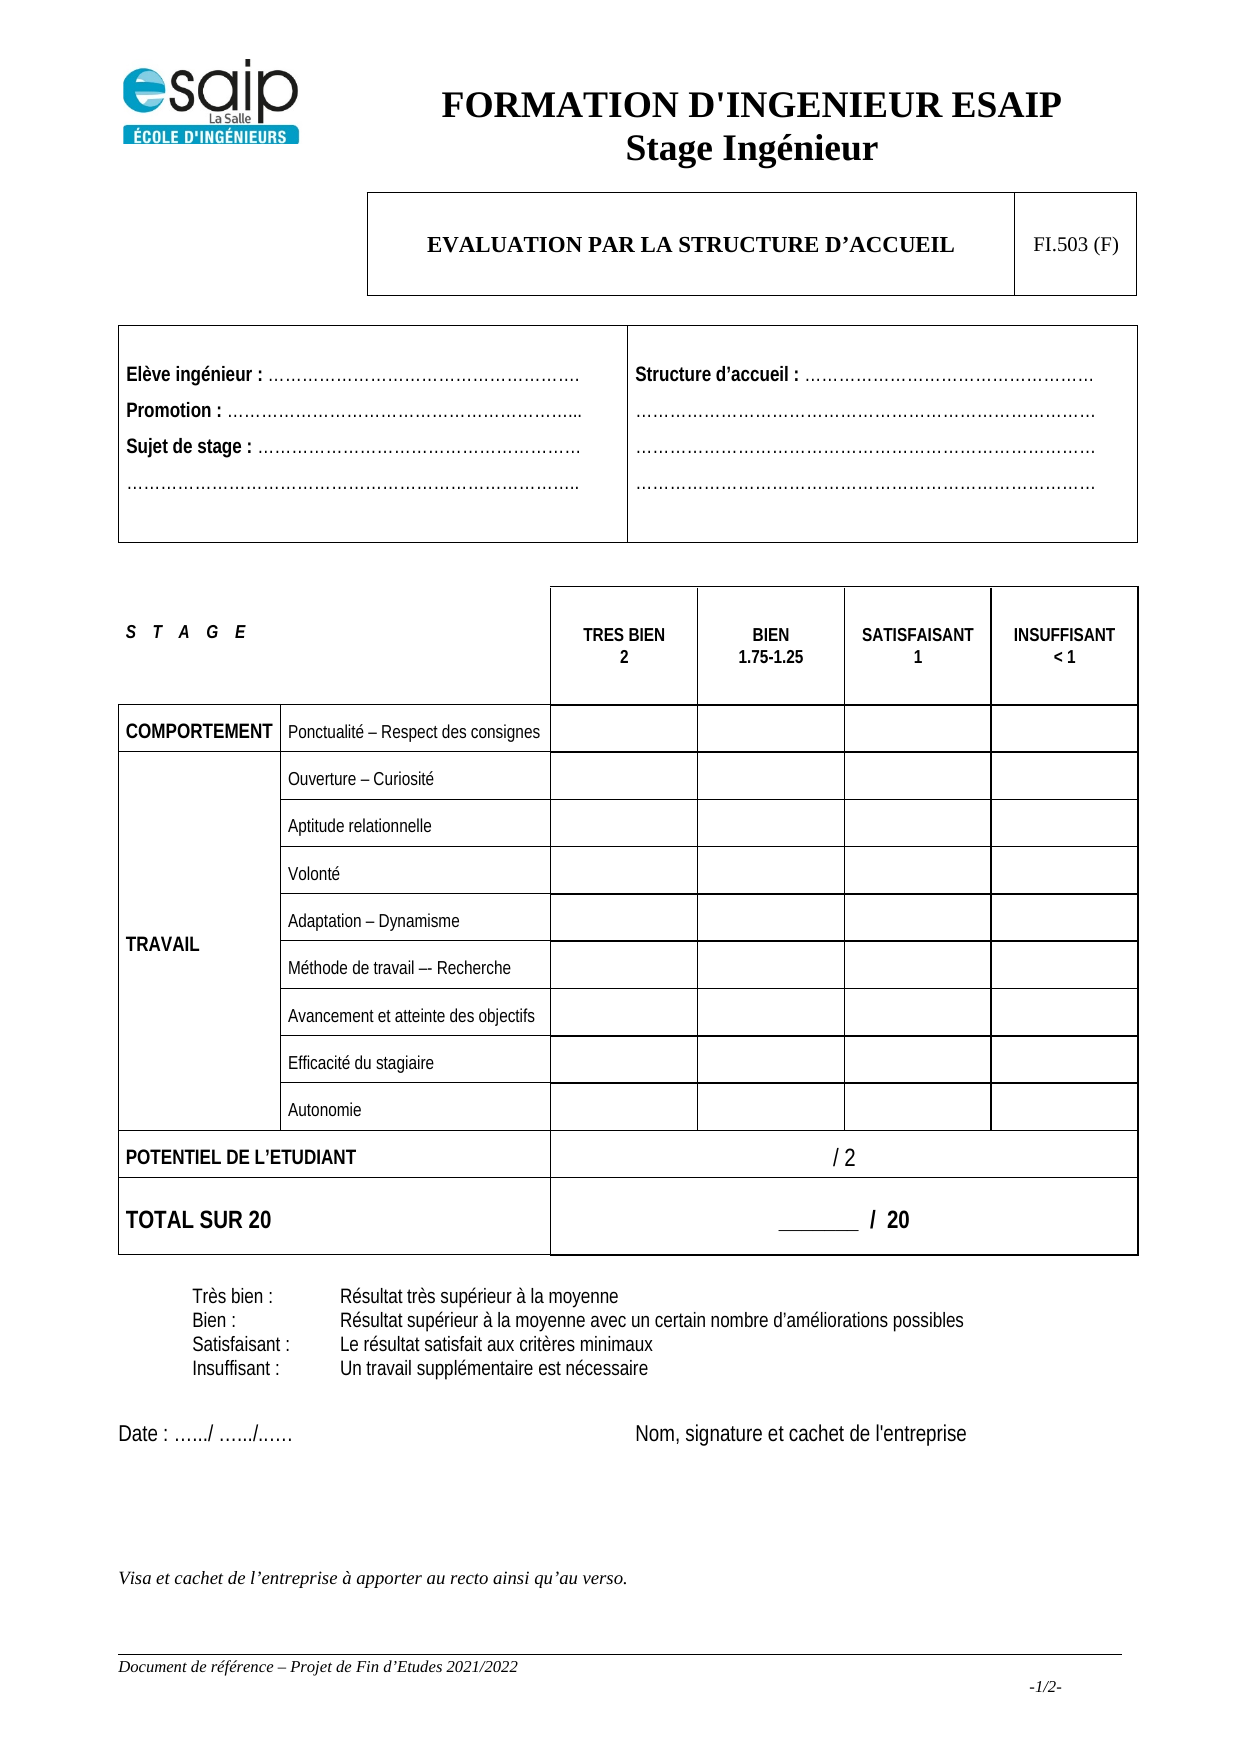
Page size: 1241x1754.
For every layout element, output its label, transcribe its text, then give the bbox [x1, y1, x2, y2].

table_cell [698, 1037, 844, 1082]
text Satisfaisant : Le résultat satisfait aux critères minimaux [118, 1332, 1122, 1356]
table_cell [551, 706, 697, 751]
table_cell [845, 989, 990, 1035]
table_cell [845, 847, 990, 893]
table_cell [551, 1037, 697, 1082]
table_cell Ouverture – Curiosité [281, 752, 550, 798]
table_header INSUFFISANT < 1 [992, 587, 1137, 704]
table_cell Adaptation – Dynamisme [281, 894, 550, 940]
table_cell COMPORTEMENT [119, 705, 280, 751]
table_cell [845, 942, 990, 988]
text Insuffisant : Un travail supplémentaire est nécessaire [118, 1356, 1122, 1380]
text Très bien : Résultat très supérieur à la moyenne [118, 1284, 1122, 1308]
table_cell [551, 1084, 697, 1129]
table_cell [845, 800, 990, 846]
table_cell [845, 753, 990, 798]
picture [234, 131, 247, 144]
table_cell [992, 706, 1137, 751]
table_cell Ponctualité – Respect des consignes [281, 705, 550, 751]
table_cell [992, 989, 1137, 1035]
table_cell [551, 895, 697, 940]
table_cell Efficacité du stagiaire [281, 1036, 550, 1082]
table_cell [845, 1084, 990, 1129]
table_cell [698, 847, 844, 893]
table_cell [698, 753, 844, 798]
table_cell [992, 1037, 1137, 1082]
table_cell / 2 [551, 1131, 1137, 1177]
text Date : ….../ ….../..…. Nom, signature et cachet de l'entreprise [118, 1420, 1122, 1446]
picture [250, 131, 286, 144]
table_cell [992, 942, 1137, 988]
table_cell [992, 847, 1137, 893]
table_cell TOTAL SUR 20 [119, 1178, 550, 1254]
table_cell [698, 989, 844, 1035]
table_cell [551, 847, 697, 893]
table_header Structure d’accueil : …………………………………………… ……………………………………………………………………… ……………………………………………………………………… ……………………………………………………………………… [628, 326, 1137, 542]
table_cell [992, 753, 1137, 798]
table_cell [551, 753, 697, 798]
table_cell [845, 706, 990, 751]
table_cell [698, 706, 844, 751]
picture [216, 129, 232, 144]
table_cell [698, 800, 844, 846]
table_cell [551, 942, 697, 988]
table_cell [845, 1037, 990, 1082]
table_cell [698, 895, 844, 940]
table_header SATISFAISANT 1 [845, 587, 991, 704]
table_cell TRAVAIL [119, 752, 280, 1129]
table_cell [992, 800, 1137, 846]
picture [121, 59, 353, 144]
table_cell [698, 942, 844, 988]
text Visa et cachet de l’entreprise à apporter au recto ainsi qu’au verso. [118, 1567, 1122, 1589]
table_cell [698, 1084, 844, 1129]
table_cell POTENTIEL DE L’ETUDIANT [119, 1131, 550, 1177]
table_cell Avancement et atteinte des objectifs [281, 989, 550, 1035]
table_cell [551, 989, 697, 1035]
table_cell _______ / 20 [551, 1178, 1137, 1254]
table_cell Volonté [281, 847, 550, 893]
text Bien : Résultat supérieur à la moyenne avec un certain nombre d’améliorations possibles [118, 1308, 1122, 1332]
table_header Elève ingénieur : ………………………………………………. Promotion : ……………………………………………………... Sujet de stage : ………………………………………………… …………………………………………………………………….. [119, 326, 627, 542]
table_cell Méthode de travail –- Recherche [281, 941, 550, 988]
table_cell Autonomie [281, 1083, 550, 1129]
table_header STAGE [118, 586, 550, 704]
table_header TRES BIEN 2 [551, 587, 697, 704]
table_header BIEN 1.75-1.25 [698, 587, 844, 704]
table_cell Aptitude relationnelle [281, 800, 550, 846]
picture [185, 131, 213, 144]
table_cell [551, 800, 697, 846]
picture [135, 128, 177, 144]
table_cell [992, 1084, 1137, 1129]
table_cell [845, 895, 990, 940]
table_cell [992, 895, 1137, 940]
